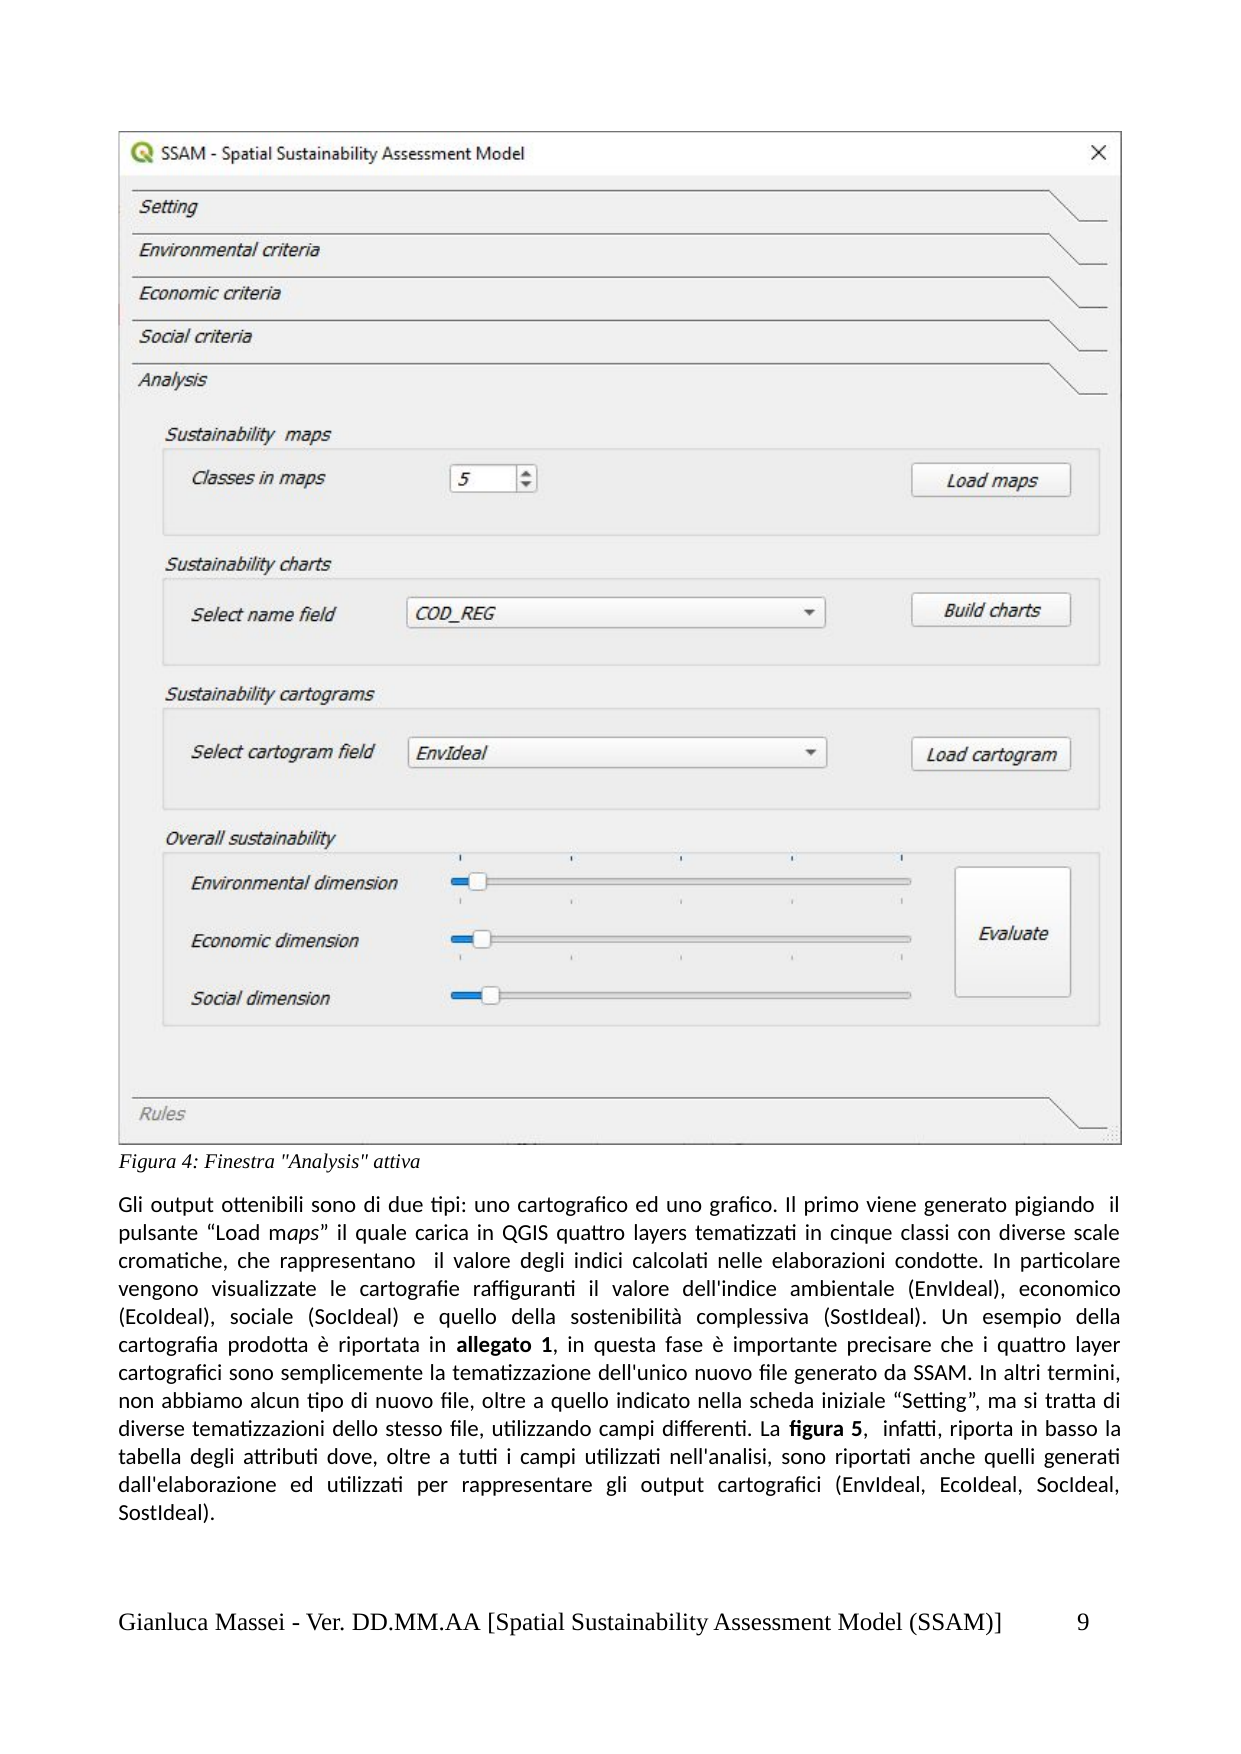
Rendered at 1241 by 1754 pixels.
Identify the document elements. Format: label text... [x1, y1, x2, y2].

text Gli output ottenibili sono di due tipi: uno cartografico ed uno grafico. Il primo viene generato pigiando il pulsante “Load maps” il quale carica in QGIS quattro layers tematizzati in cinque classi con diverse scale cromatiche, che rappresentano il valore degli indici calcolati nelle elaborazioni condotte. In particolare vengono visualizzate le cartografie raffiguranti il valore dell'indice ambientale (EnvIdeal), economico (EcoIdeal), sociale (SocIdeal) e quello della sostenibilità complessiva (SostIdeal). Un esempio della cartografia prodotta è riportata in allegato 1, in questa fase è importante precisare che i quattro layer cartografici sono semplicemente la tematizzazione dell'unico nuovo file generato da SSAM. In altri termini, non abbiamo alcun tipo di nuovo file, oltre a quello indicato nella scheda iniziale “Setting”, ma si tratta di diverse tematizzazioni dello stesso file, utilizzando campi differenti. La figura 5, infatti, riporta in basso la tabella degli attributi dove, oltre a tutti i campi utilizzati nell'analisi, sono riportati anche quelli generati dall'elaborazione ed utilizzati per rappresentare gli output cartografici (EnvIdeal, EcoIdeal, SocIdeal, SostIdeal). [118, 1190, 1122, 1526]
picture [118, 131, 1122, 1145]
